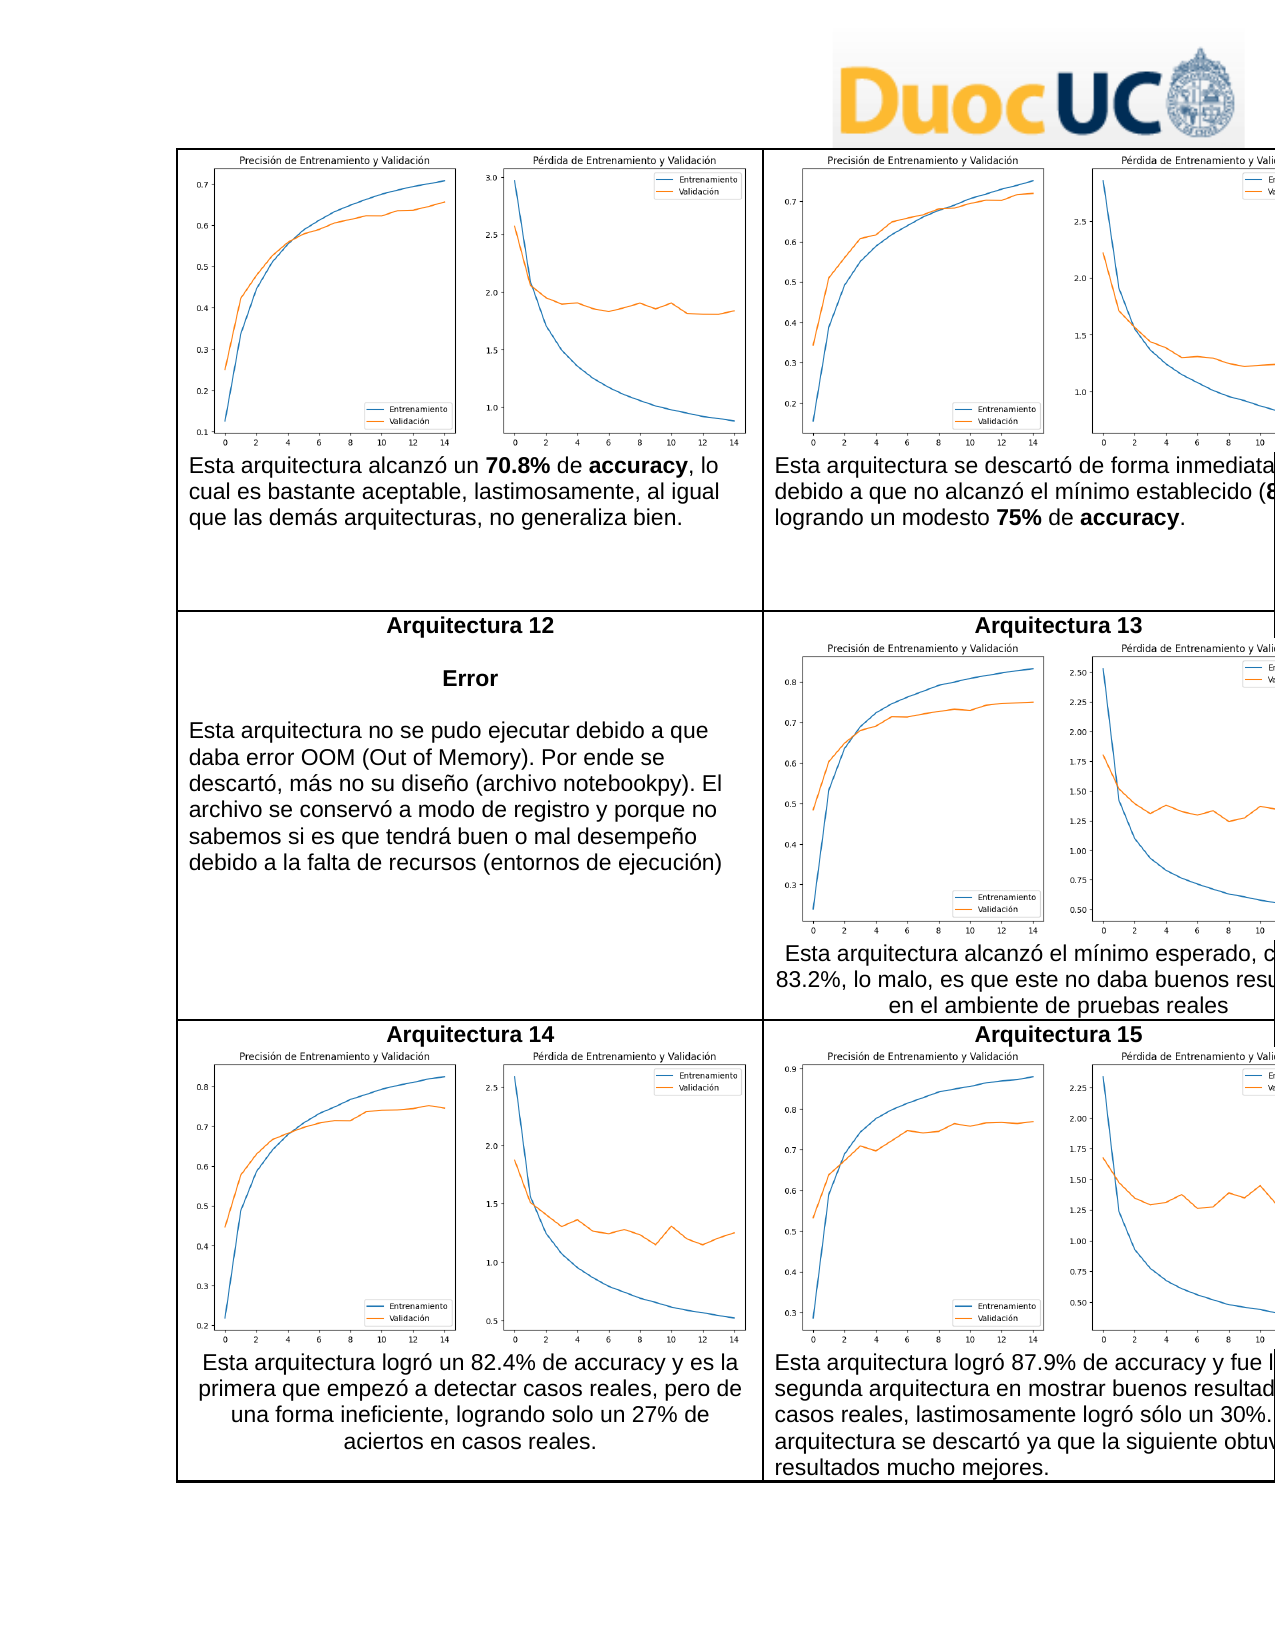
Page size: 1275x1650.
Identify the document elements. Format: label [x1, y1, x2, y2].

picture [190, 150, 750, 452]
picture [778, 1047, 1275, 1349]
picture [778, 638, 1275, 940]
picture [778, 150, 1275, 452]
picture [190, 1047, 750, 1349]
picture [832, 28, 1245, 148]
